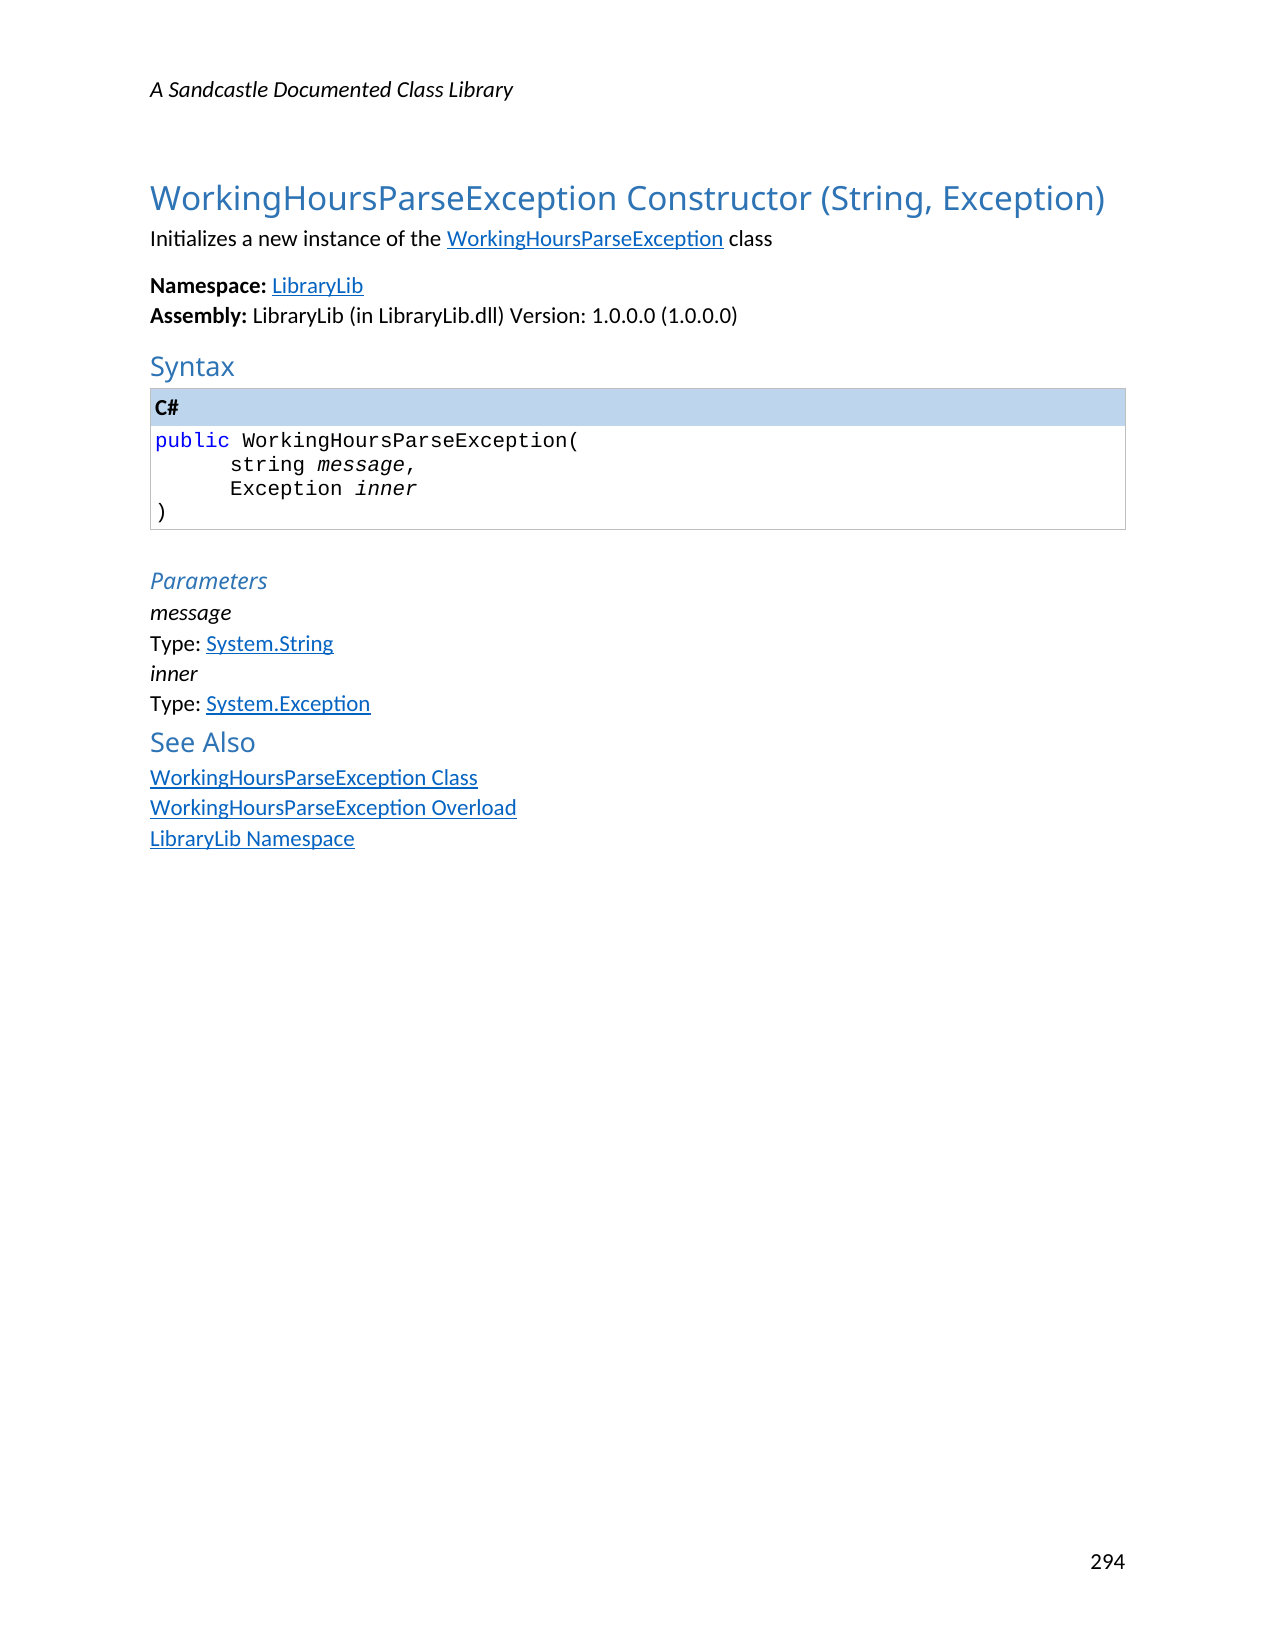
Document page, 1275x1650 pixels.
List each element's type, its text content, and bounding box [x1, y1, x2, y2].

text WorkingHoursParseException Class [150, 763, 1125, 791]
text LibraryLib Namespace [150, 824, 1125, 852]
subtitle See Also [150, 723, 1125, 760]
subtitle Syntax [150, 348, 1125, 385]
text Initializes a new instance of the WorkingHoursParseException class [150, 224, 1125, 252]
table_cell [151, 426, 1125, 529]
text message [150, 598, 1125, 626]
text inner [150, 659, 1125, 687]
text Type: System.String [150, 629, 1125, 657]
text Type: System.Exception [150, 689, 1125, 717]
text Namespace: LibraryLibAssembly: LibraryLib (in LibraryLib.dll) Version: 1.0.0.0 (1.0.0.0) [150, 271, 1125, 329]
subtitle WorkingHoursParseException Constructor (String, Exception) [150, 175, 1125, 220]
subtitle Parameters [150, 565, 1125, 596]
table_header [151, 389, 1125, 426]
text WorkingHoursParseException Overload [150, 793, 1125, 821]
